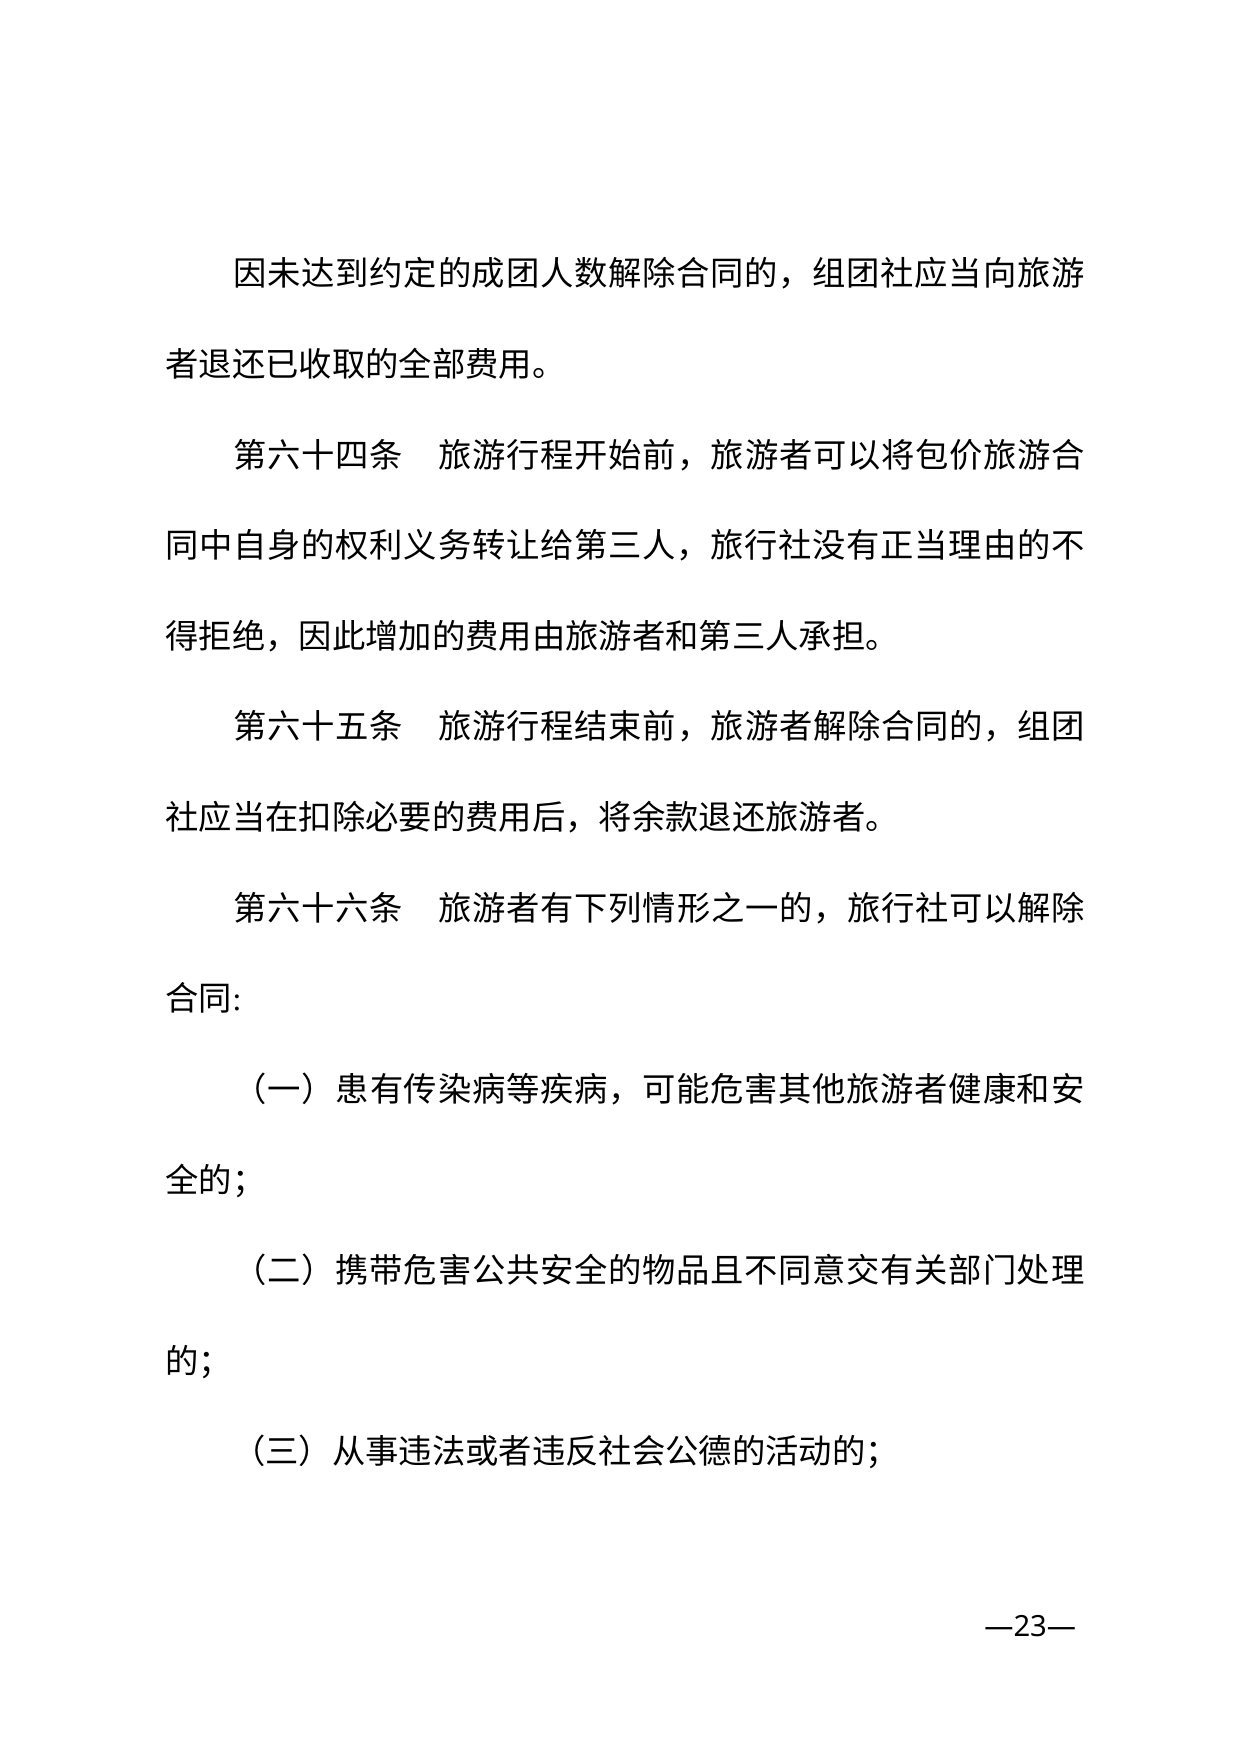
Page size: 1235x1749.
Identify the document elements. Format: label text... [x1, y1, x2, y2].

text （一）患有传染病等疾病，可能危害其他旅游者健康和安全的； [165, 1042, 1087, 1223]
text 因未达到约定的成团人数解除合同的，组团社应当向旅游者退还已收取的全部费用。 [165, 226, 1087, 407]
text （二）携带危害公共安全的物品且不同意交有关部门处理的； [165, 1223, 1087, 1404]
text （三）从事违法或者违反社会公德的活动的； [165, 1404, 1087, 1495]
text 第六十五条 旅游行程结束前，旅游者解除合同的，组团社应当在扣除必要的费用后，将余款退还旅游者。 [165, 679, 1087, 860]
text 第六十六条 旅游者有下列情形之一的，旅行社可以解除合同: [165, 860, 1087, 1042]
text 第六十四条 旅游行程开始前，旅游者可以将包价旅游合同中自身的权利义务转让给第三人，旅行社没有正当理由的不得拒绝，因此增加的费用由旅游者和第三人承担。 [165, 407, 1087, 679]
